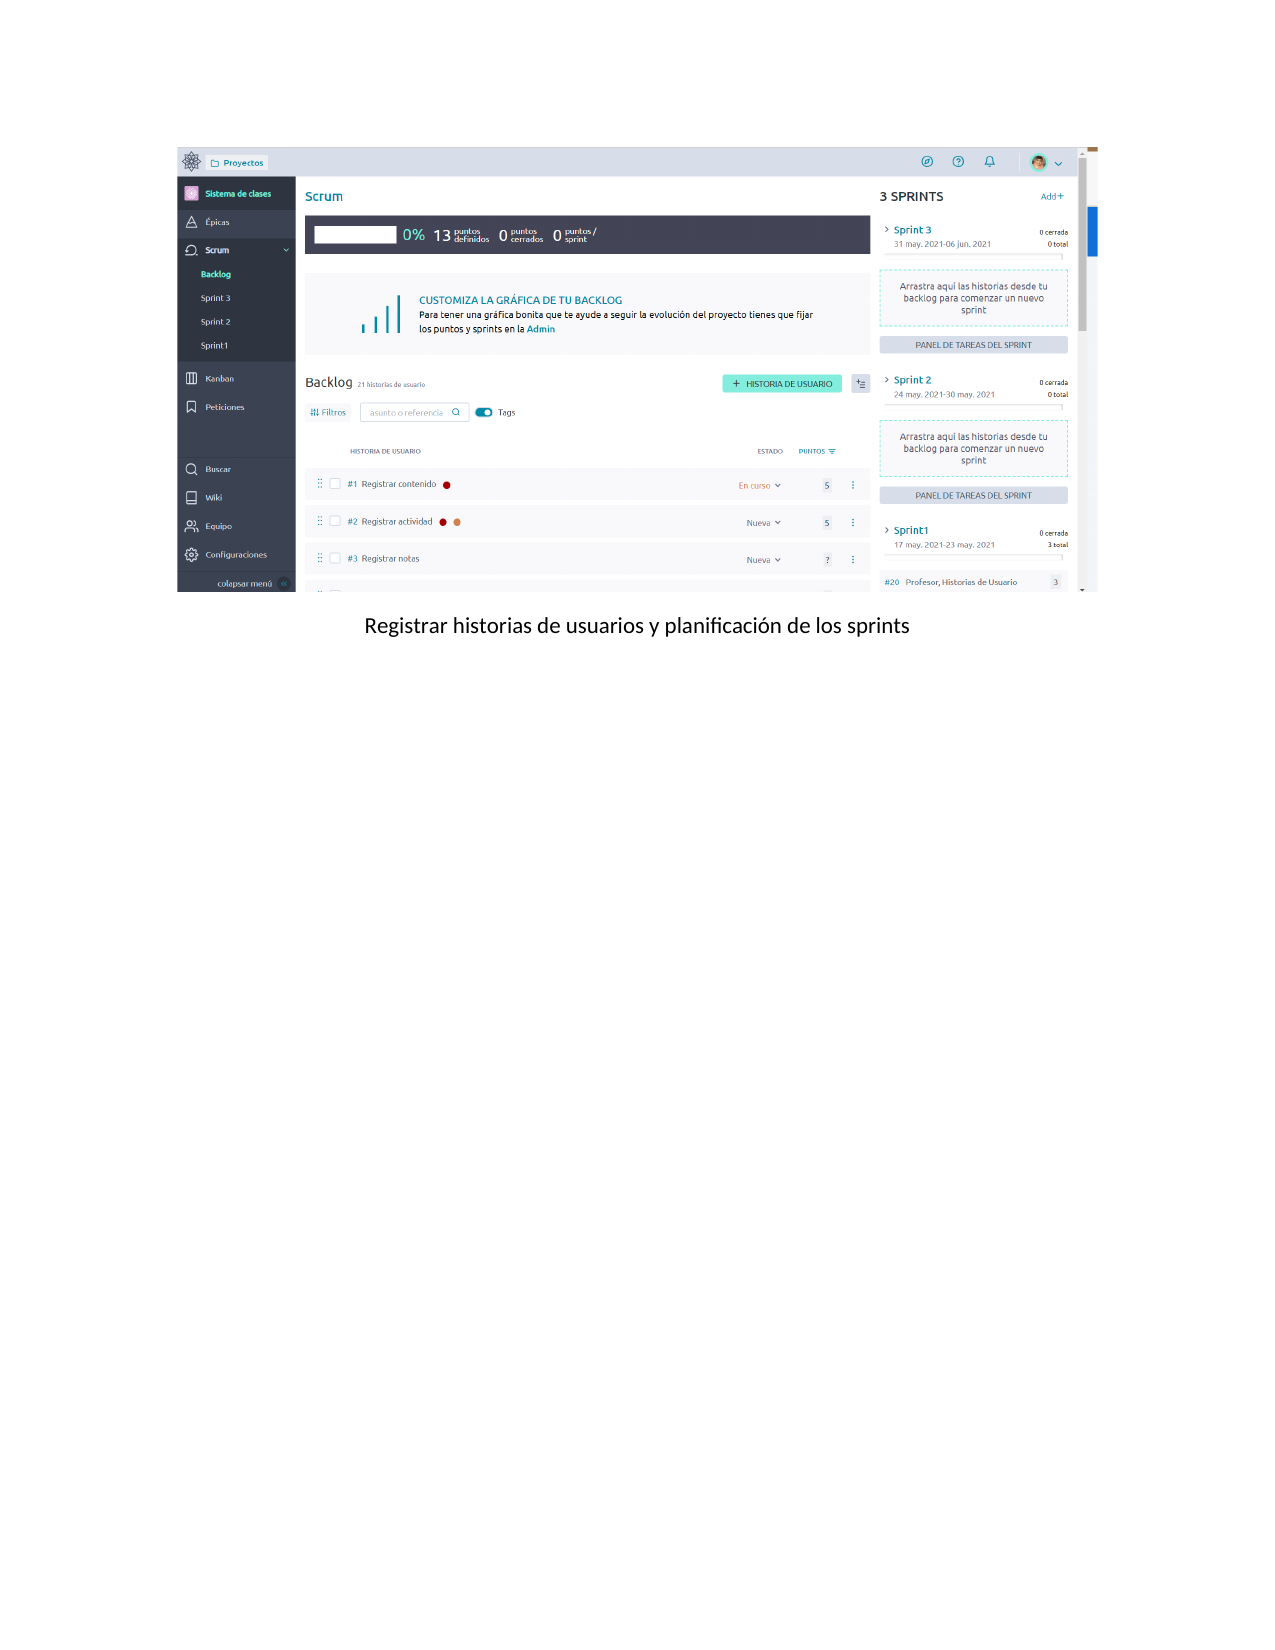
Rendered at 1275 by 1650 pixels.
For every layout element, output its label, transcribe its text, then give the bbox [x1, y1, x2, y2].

text Registrar historias de usuarios y planificación de los sprints [177, 611, 1098, 639]
picture [177, 147, 1098, 592]
